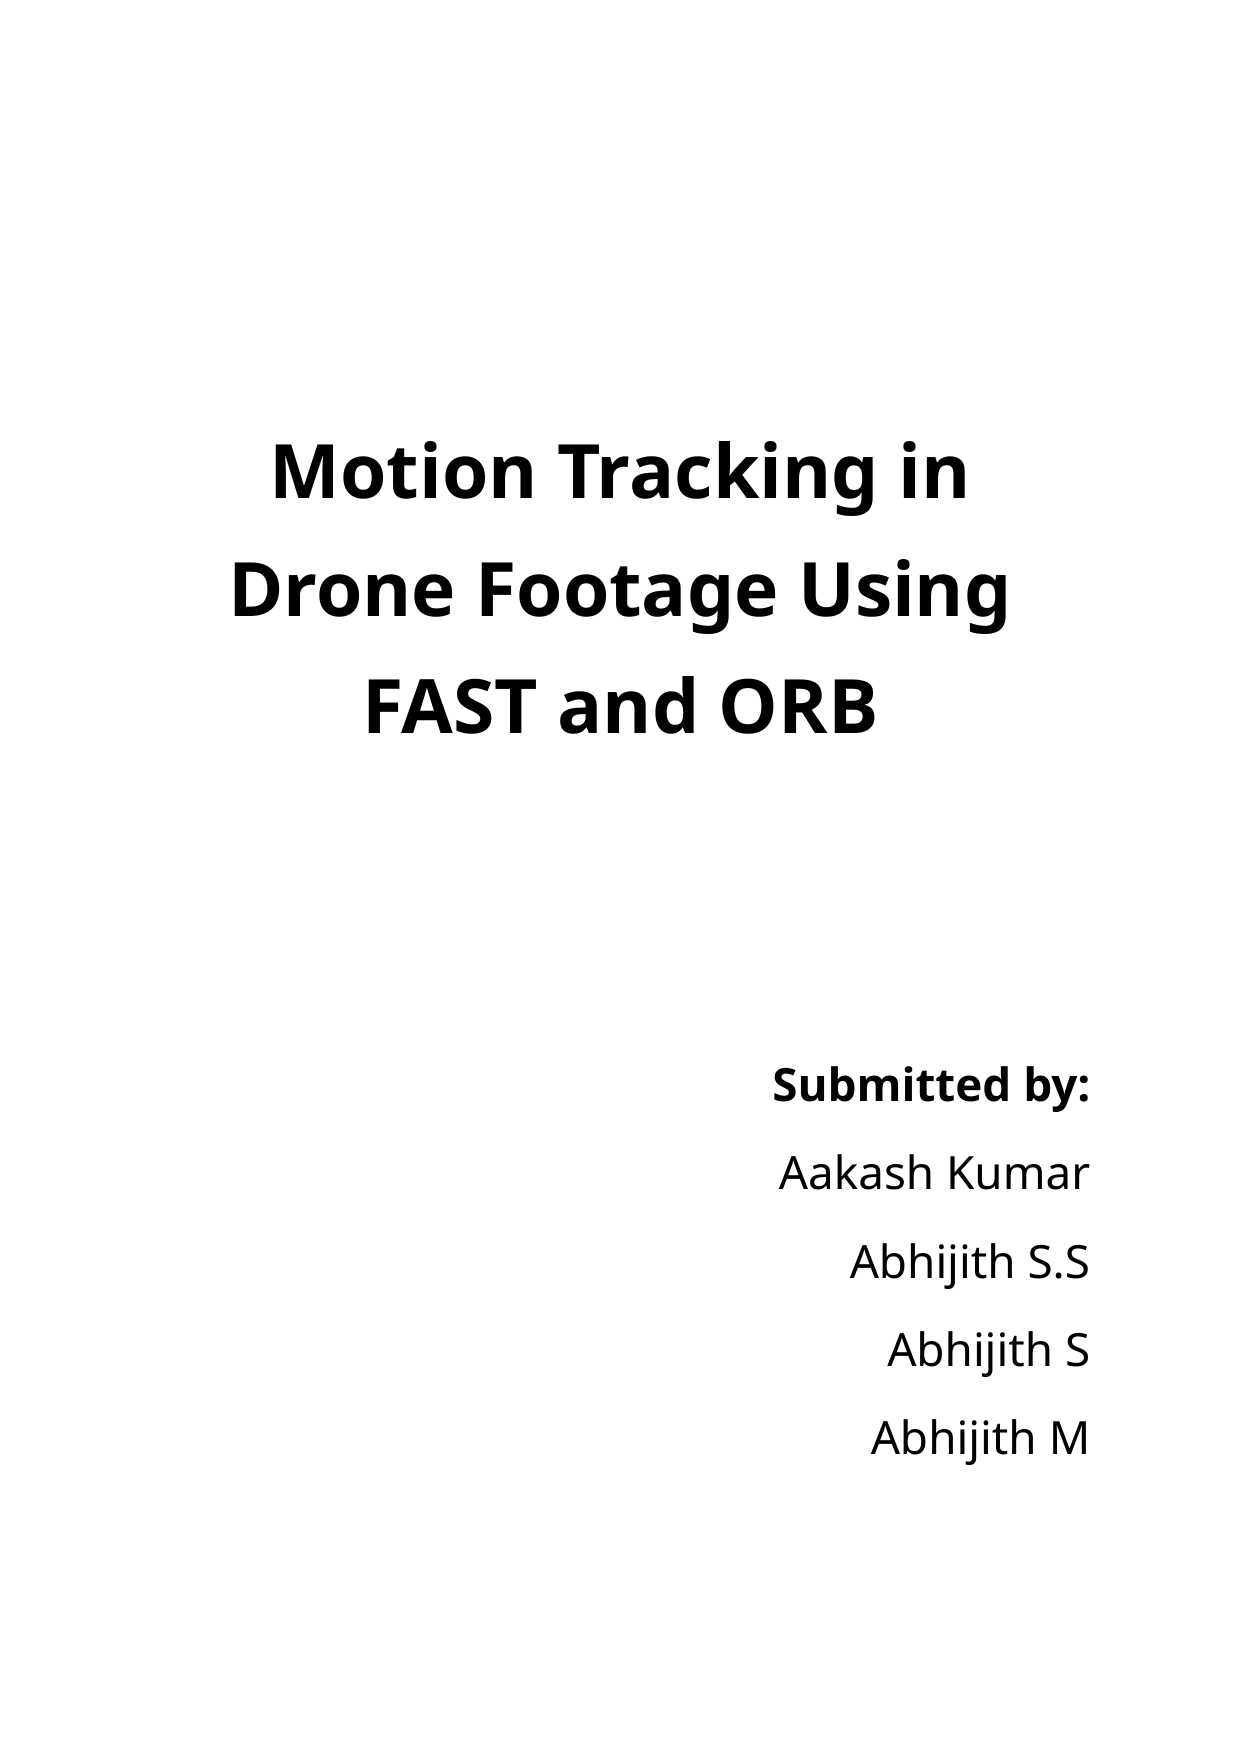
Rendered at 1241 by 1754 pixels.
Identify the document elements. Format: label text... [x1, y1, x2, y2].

text Abhijith M [150, 1406, 1090, 1468]
text Abhijith S.S [150, 1229, 1090, 1292]
text Aakash Kumar [150, 1141, 1090, 1203]
text Abhijith S [150, 1317, 1090, 1380]
text Motion Tracking in Drone Footage Using FAST and ORB [150, 418, 1090, 756]
text Submitted by: [150, 1052, 1090, 1115]
